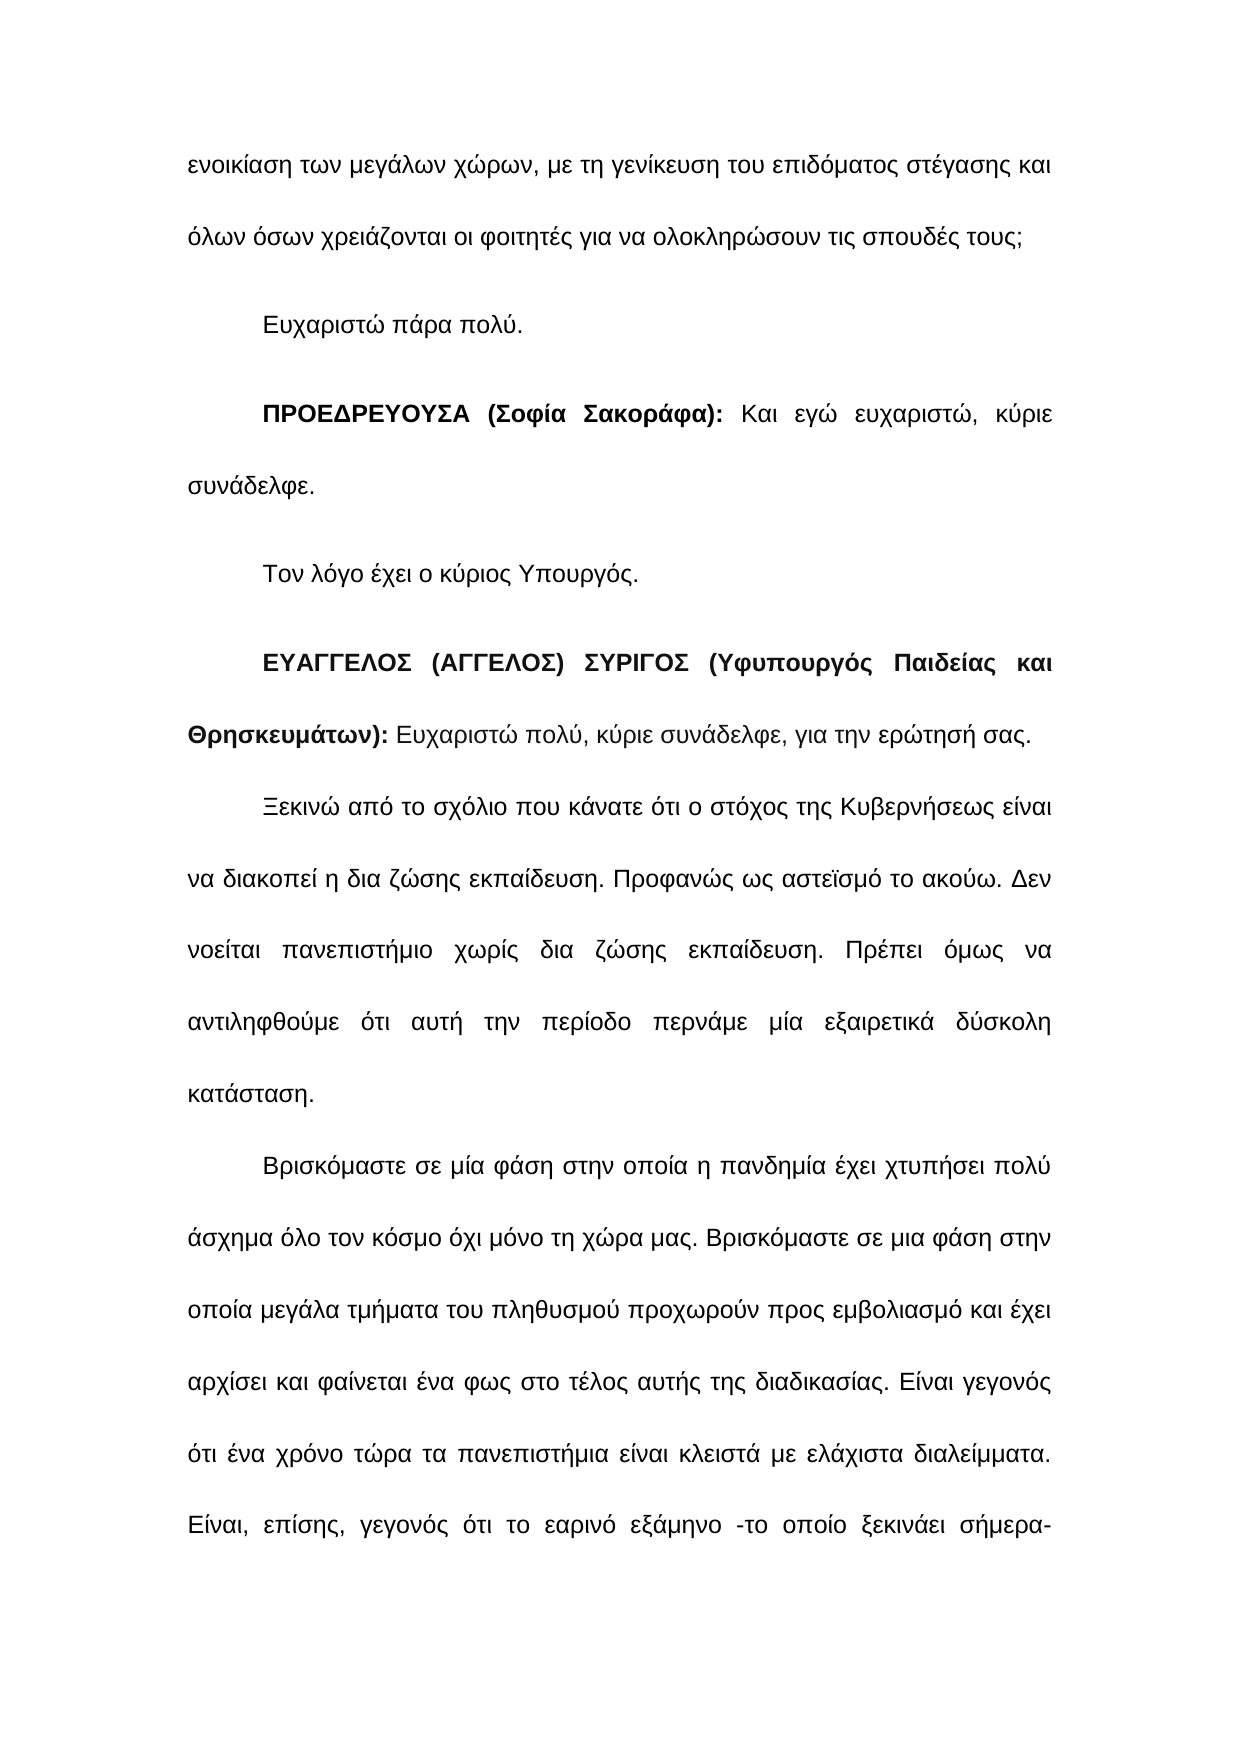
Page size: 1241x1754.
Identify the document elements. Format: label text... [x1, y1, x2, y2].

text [187, 1151, 1053, 1539]
text ΠΡΟΕΔΡΕΥΟΥΣΑ (Σοφία Σακοράφα): Και εγώ ευχαριστώ, κύριε συνάδελφε. [187, 399, 1053, 499]
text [187, 150, 1053, 251]
text Ευχαριστώ πάρα πολύ. [187, 310, 1053, 339]
text Ξεκινώ από το σχόλιο που κάνατε ότι ο στόχος της Κυβερνήσεως είναι να διακοπεί η δια ζώσης εκπαίδευση. Προφανώς ως αστεϊσμό το ακούω. Δεν νοείται πανεπιστήμιο χωρίς δια ζώσης εκπαίδευση. Πρέπει όμως να αντιληφθούμε ότι αυτή την περίοδο περνάμε μία εξαιρετικά δύσκολη κατάσταση. [187, 792, 1053, 1108]
text Τον λόγο έχει ο κύριος Υπουργός. [187, 559, 1053, 588]
text ΕΥΑΓΓΕΛΟΣ (ΑΓΓΕΛΟΣ) ΣΥΡΙΓΟΣ (Υφυπουργός Παιδείας και Θρησκευμάτων): Ευχαριστώ πολύ, κύριε συνάδελφε, για την ερώτησή σας. [187, 648, 1053, 748]
